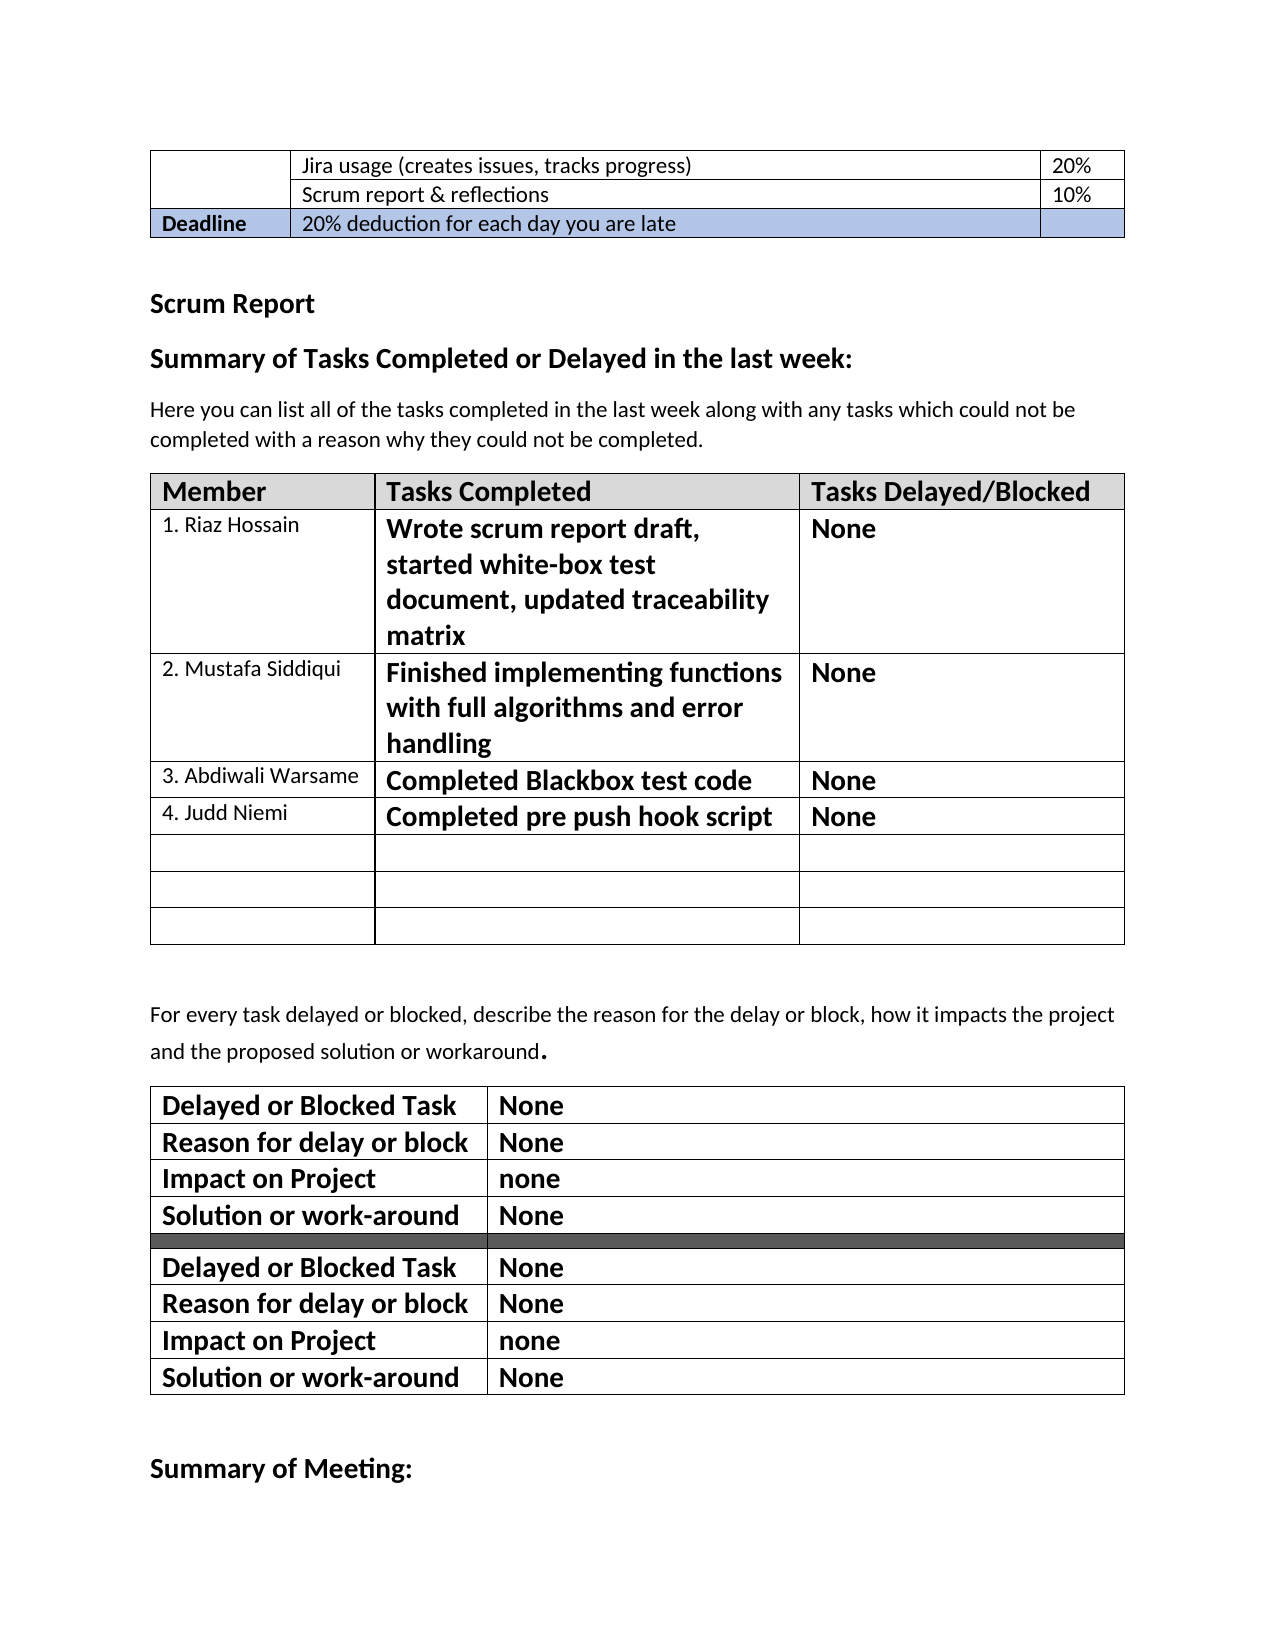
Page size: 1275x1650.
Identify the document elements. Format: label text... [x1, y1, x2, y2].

table_cell [151, 835, 374, 871]
table_cell Finished implementing functions with full algorithms and error handling [376, 654, 799, 761]
table_cell 1. Riaz Hossain [151, 510, 374, 653]
table_cell [376, 835, 799, 871]
table_cell 2. Mustafa Siddiqui [151, 654, 374, 761]
table_cell None [800, 798, 1124, 834]
table_cell 4. Judd Niemi [151, 798, 374, 834]
text For every task delayed or blocked, describe the reason for the delay or block, how it impacts the project and the proposed solution or workaround. [150, 1000, 1125, 1066]
table_cell Solution or work-around [151, 1359, 487, 1394]
table_cell None [488, 1249, 1124, 1284]
table_cell Solution or work-around [151, 1197, 487, 1233]
table_cell 20% deduction for each day you are late [291, 209, 1040, 237]
table_cell Impact on Project [151, 1160, 487, 1196]
table_cell 20% [1041, 151, 1124, 179]
table_cell Reason for delay or block [151, 1285, 487, 1321]
table_cell Completed pre push hook script [376, 798, 799, 834]
table_cell [151, 1234, 487, 1248]
text Summary of Meeting: [150, 1450, 1125, 1486]
table_cell [800, 908, 1124, 944]
table_cell 10% [1041, 180, 1124, 208]
table_cell None [488, 1124, 1124, 1159]
table_cell none [488, 1322, 1124, 1358]
table_cell Completed Blackbox test code [376, 762, 799, 797]
table_cell None [488, 1285, 1124, 1321]
text Here you can list all of the tasks completed in the last week along with any tasks which could not be completed with a reason why they could not be completed. [150, 395, 1125, 453]
table_header Tasks Delayed/Blocked [800, 474, 1124, 509]
table_cell None [800, 654, 1124, 761]
table_header None [488, 1087, 1124, 1123]
table_cell Reason for delay or block [151, 1124, 487, 1159]
text Summary of Tasks Completed or Delayed in the last week: [150, 340, 1125, 376]
table_header Member [151, 474, 374, 509]
table_cell [376, 908, 799, 944]
table_cell [1041, 209, 1124, 237]
table_cell None [800, 762, 1124, 797]
table_cell [151, 908, 374, 944]
table_cell Delayed or Blocked Task [151, 1249, 487, 1284]
table_cell [488, 1234, 1124, 1248]
table_cell Wrote scrum report draft, started white-box test document, updated traceability matrix [376, 510, 799, 653]
table_cell Deadline [151, 209, 290, 237]
table_cell [376, 872, 799, 907]
table_cell Jira usage (creates issues, tracks progress) [291, 151, 1040, 179]
table_cell None [488, 1359, 1124, 1394]
table_cell None [800, 510, 1124, 653]
table_cell 3. Abdiwali Warsame [151, 762, 374, 797]
table_cell [151, 872, 374, 907]
table_cell Impact on Project [151, 1322, 487, 1358]
table_header Delayed or Blocked Task [151, 1087, 487, 1123]
table_cell none [488, 1160, 1124, 1196]
table_cell [800, 835, 1124, 871]
table_header Tasks Completed [376, 474, 799, 509]
table_cell [800, 872, 1124, 907]
table_cell Scrum report & reflections [291, 180, 1040, 208]
text Scrum Report [150, 285, 1125, 321]
table_cell None [488, 1197, 1124, 1233]
